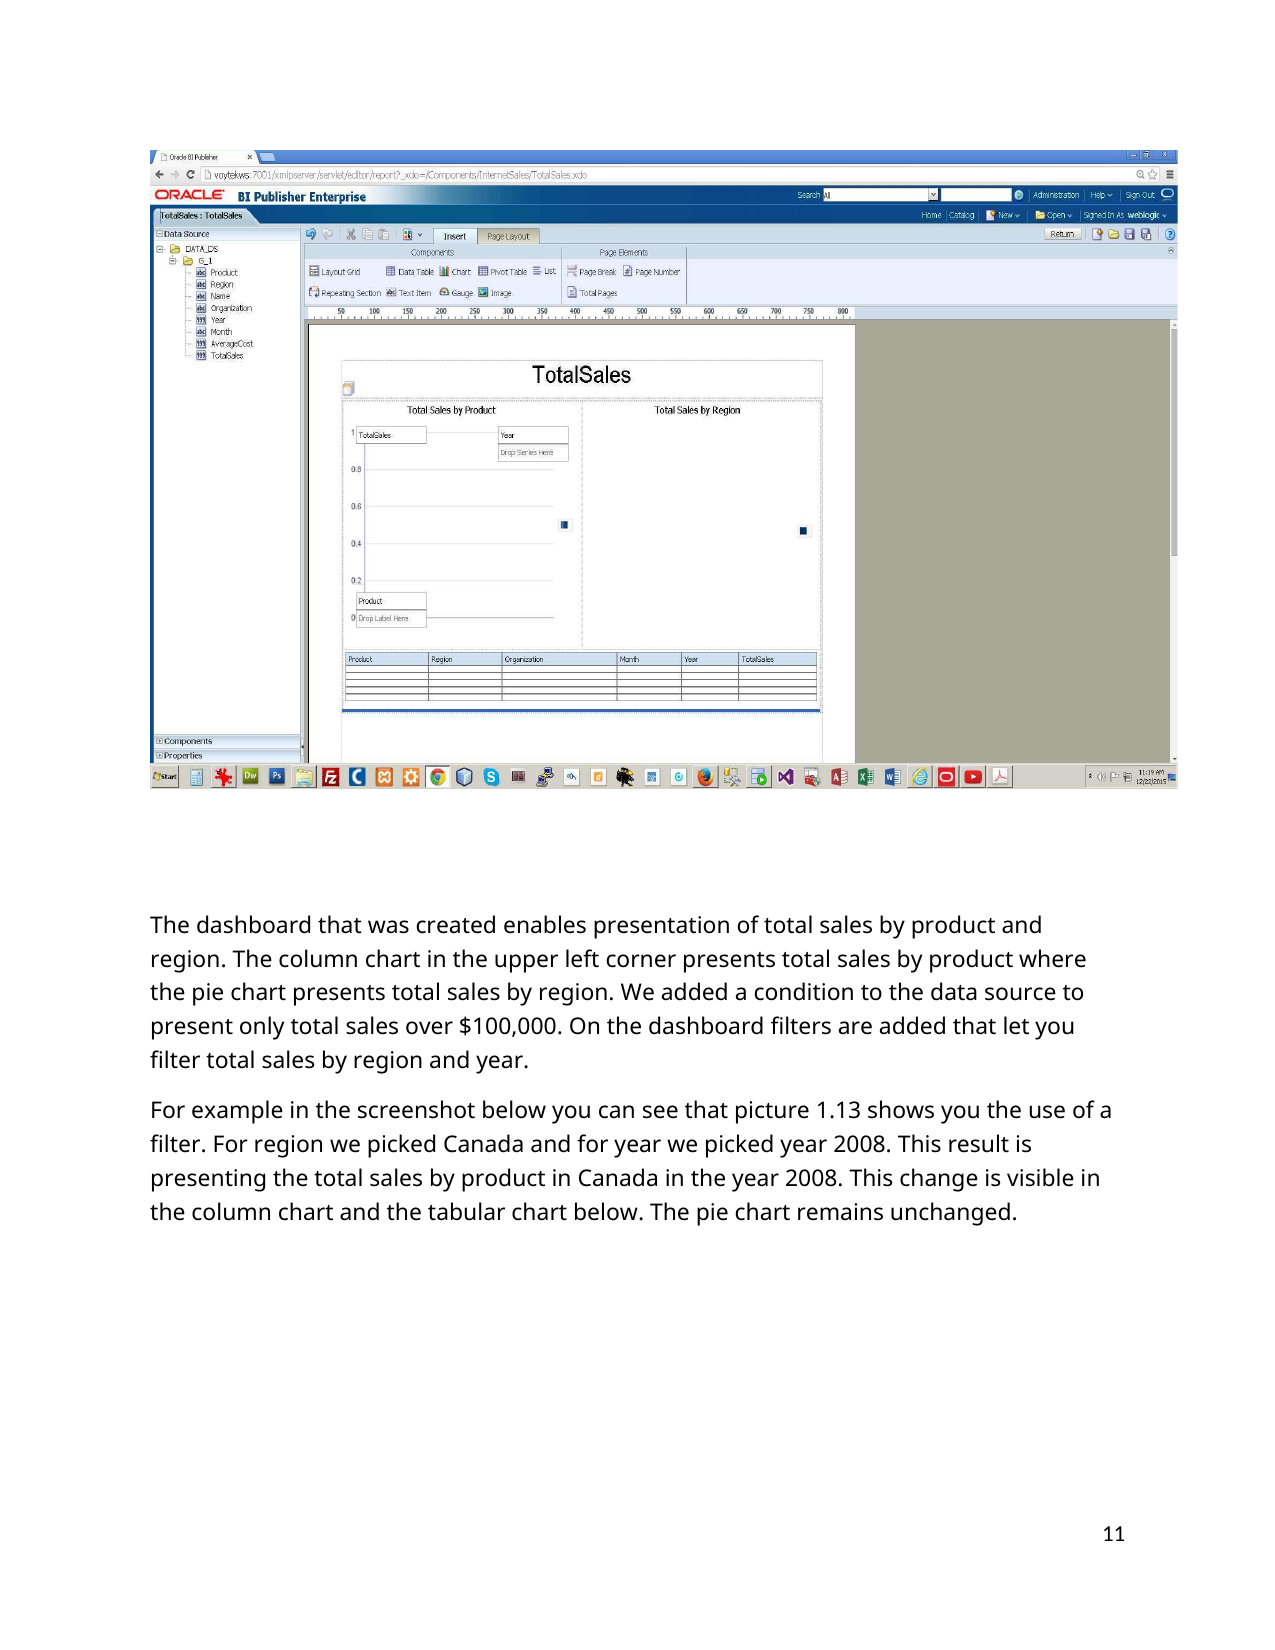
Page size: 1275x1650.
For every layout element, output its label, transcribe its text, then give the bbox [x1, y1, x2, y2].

text The dashboard that was created enables presentation of total sales by product and region. The column chart in the upper left corner presents total sales by product where the pie chart presents total sales by region. We added a condition to the data source to present only total sales over $100,000. On the dashboard filters are added that let you filter total sales by region and year. [150, 909, 1125, 1075]
text For example in the screenshot below you can see that picture 1.13 shows you the use of a filter. For region we picked Canada and for year we picked year 2008. This result is presenting the total sales by product in Canada in the year 2008. This change is visible in the column chart and the tabular chart below. The pie chart remains unchanged. [150, 1094, 1125, 1227]
picture [150, 150, 1178, 789]
